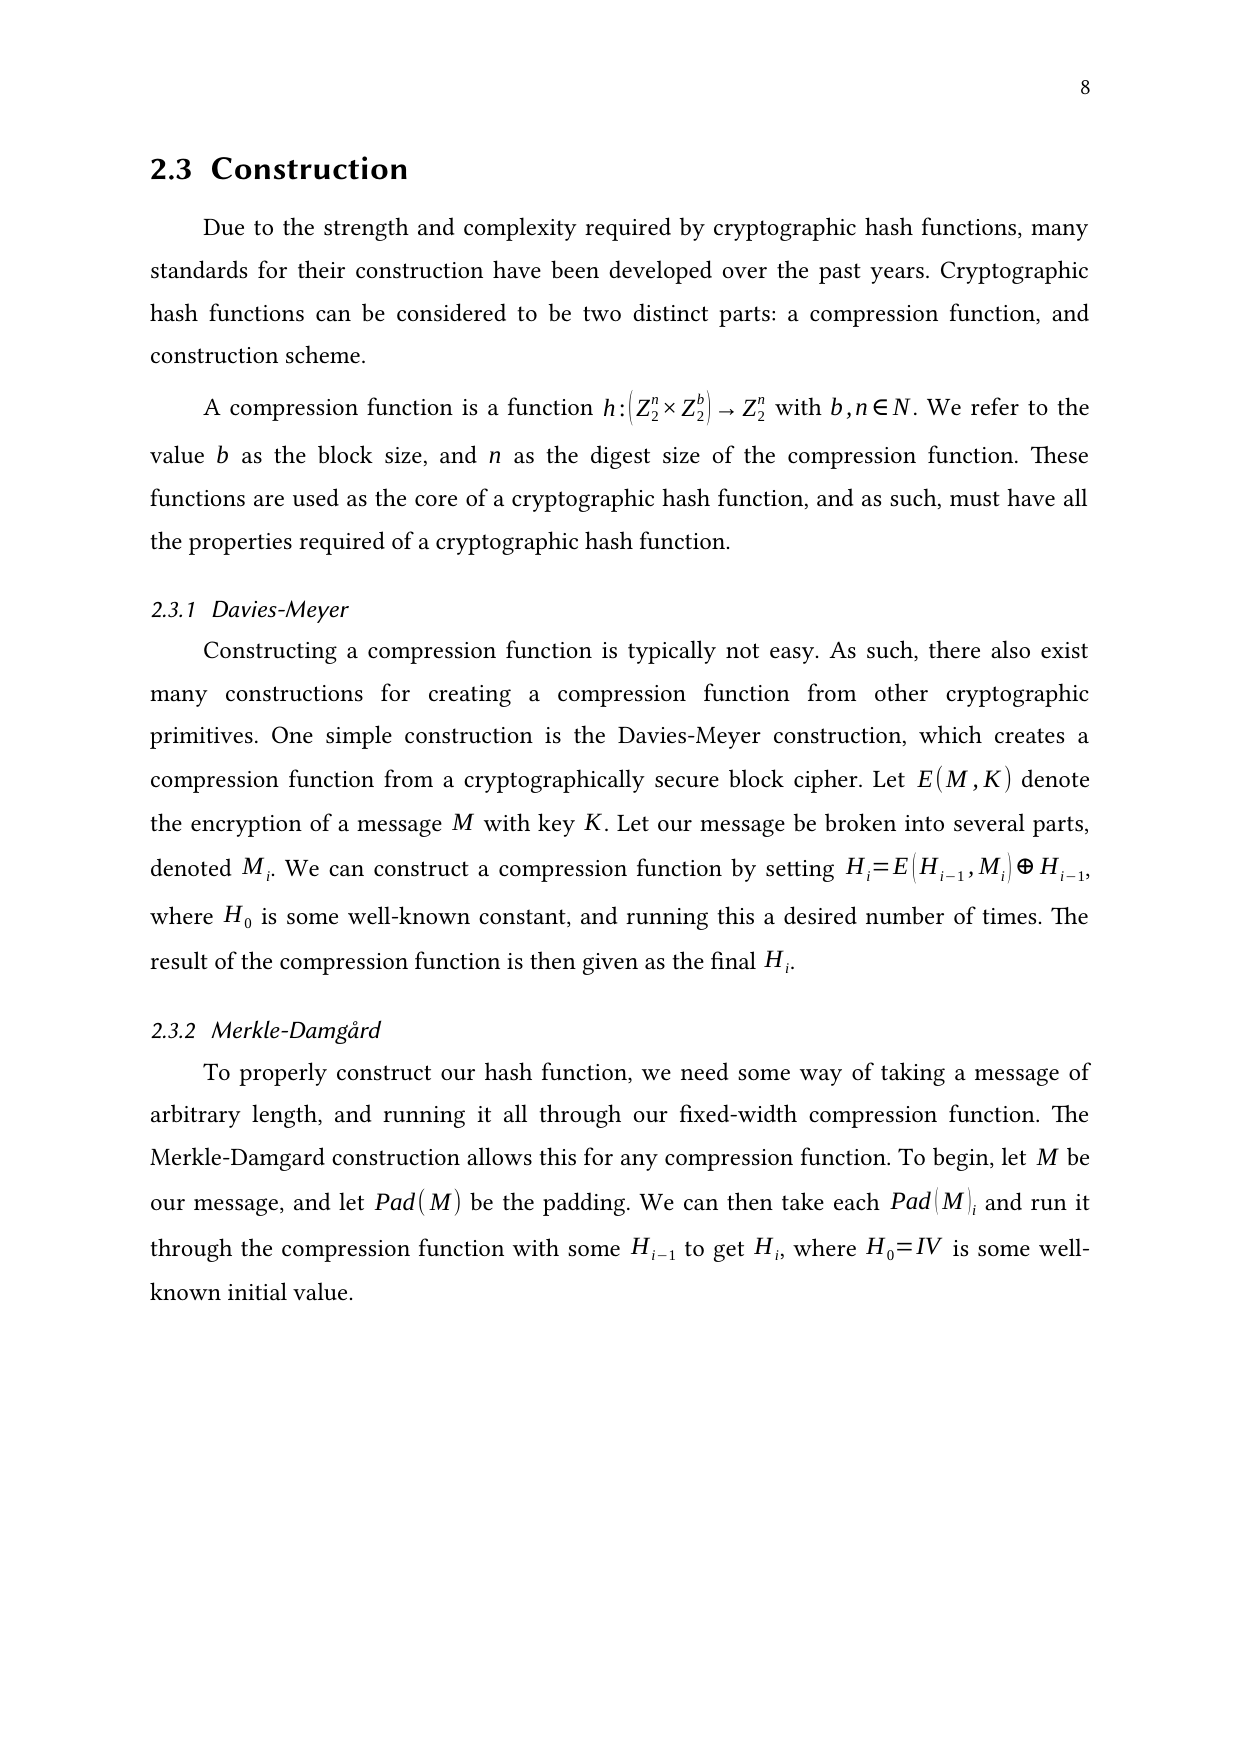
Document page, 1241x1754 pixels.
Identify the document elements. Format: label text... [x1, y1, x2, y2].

text A compression function is a function with . We refer to the value as the block size, and as the digest size of the compression function. These functions are used as the core of a cryptographic hash function, and as such, must have all the properties required of a cryptographic hash function. [150, 388, 1090, 556]
text To properly construct our hash function, we need some way of taking a message of arbitrary length, and running it all through our fixed-width compression function. The Merkle-Damgard construction allows this for any compression function. To begin, let be our message, and let be the padding. We can then take each and run it through the compression function with some to get , where is some well-known initial value. [150, 1058, 1090, 1307]
subtitle Construction [150, 150, 1090, 188]
subtitle Merkle-Damgård [150, 1017, 1090, 1045]
text Constructing a compression function is typically not easy. As such, there also exist many constructions for creating a compression function from other cryptographic primitives. One simple construction is the Davies-Meyer construction, which creates a compression function from a cryptographically secure block cipher. Let denote the encryption of a message with key . Let our message be broken into several parts, denoted . We can construct a compression function by setting , where is some well-known constant, and running this a desired number of times. The result of the compression function is then given as the final . [150, 636, 1090, 977]
subtitle Davies-Meyer [150, 595, 1090, 623]
text Due to the strength and complexity required by cryptographic hash functions, many standards for their construction have been developed over the past years. Cryptographic hash functions can be considered to be two distinct parts: a compression function, and construction scheme. [150, 213, 1090, 370]
